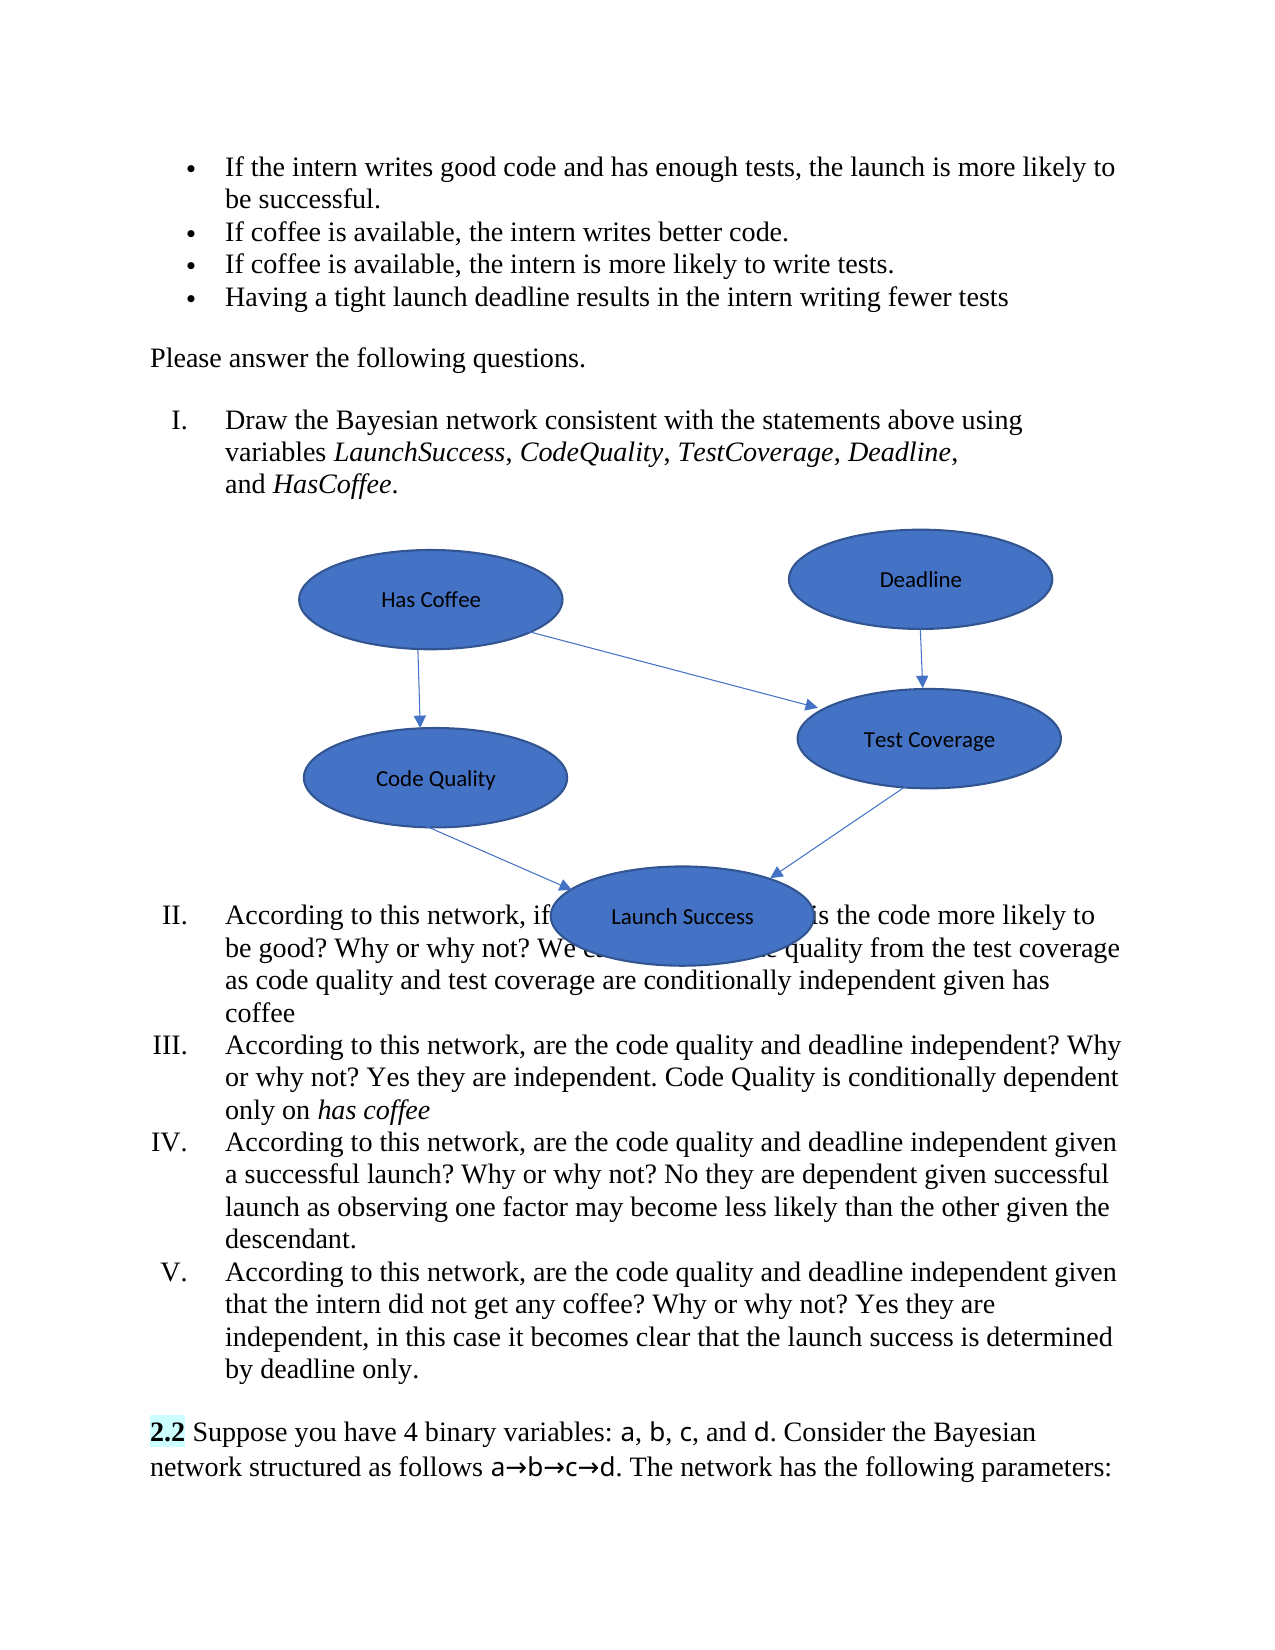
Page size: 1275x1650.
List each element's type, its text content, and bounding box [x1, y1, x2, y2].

text 2.2 Suppose you have 4 binary variables: a, b, c, and d. Consider the Bayesian network structured as follows a→b→c→d. The network has the following parameters: [150, 1413, 1125, 1484]
list If coffee is available, the intern writes better code. [187, 215, 1125, 247]
list According to this network, are the code quality and deadline independent given a successful launch? Why or why not? No they are dependent given successful launch as observing one factor may become less likely than the other given the descendant. [187, 1125, 1125, 1255]
list Having a tight launch deadline results in the intern writing fewer tests [187, 279, 1125, 312]
list If coffee is available, the intern is more likely to write tests. [187, 247, 1125, 279]
text Please answer the following questions. [150, 341, 1125, 373]
list According to this network, are the code quality and deadline independent given that the intern did not get any coffee? Why or why not? Yes they are independent, in this case it becomes clear that the launch success is determined by deadline only. [187, 1255, 1125, 1384]
list According to this network, if the intern writes tests, is the code more likely to be good? Why or why not? We cannot infer code quality from the test coverage as code quality and test coverage are conditionally independent given has coffee [187, 898, 1125, 1028]
list Draw the Bayesian network consistent with the statements above using variables LaunchSuccess, CodeQuality, TestCoverage, Deadline, and HasCoffee. [187, 403, 1125, 500]
list According to this network, are the code quality and deadline independent? Why or why not? Yes they are independent. Code Quality is conditionally dependent only on has coffee [187, 1028, 1125, 1125]
list If the intern writes good code and has enough tests, the launch is more likely to be successful. [187, 150, 1125, 215]
